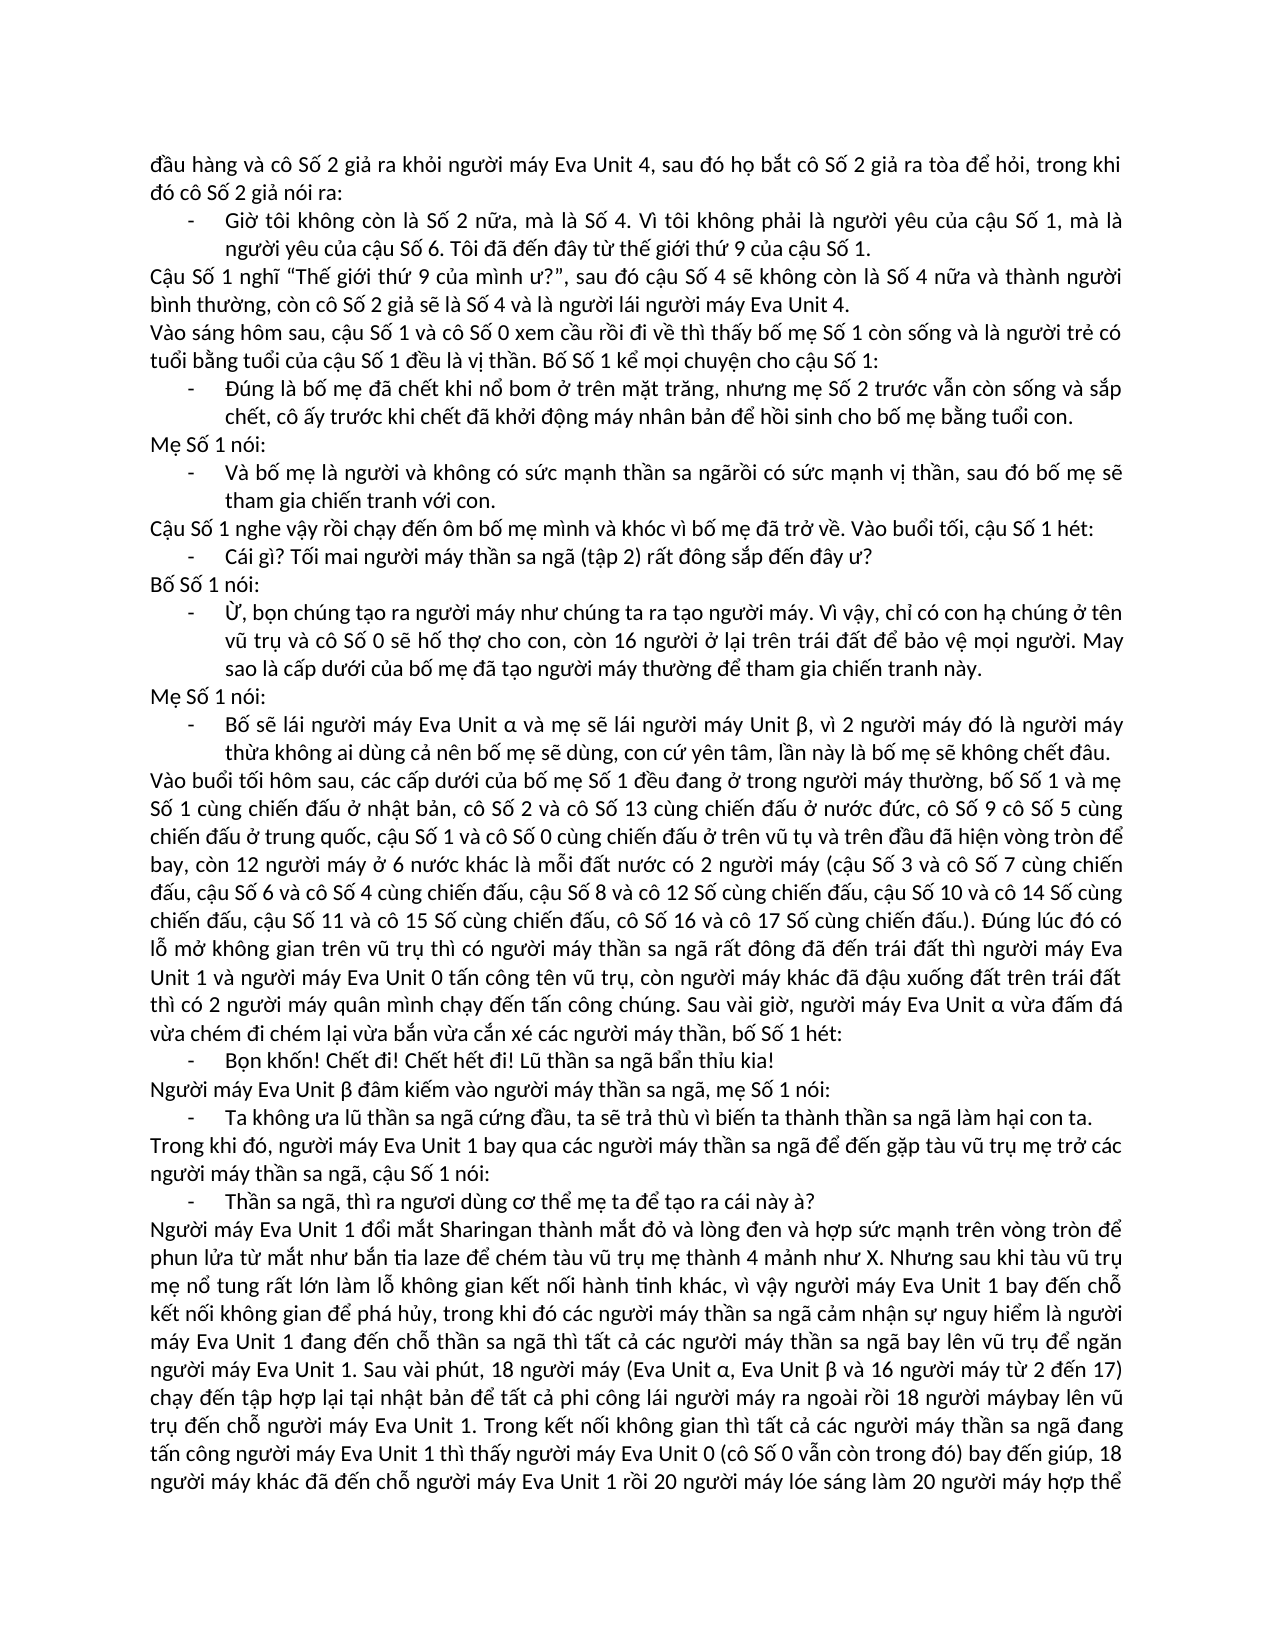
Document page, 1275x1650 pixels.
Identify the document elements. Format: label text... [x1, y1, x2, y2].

text Cậu Số 1 nghe vậy rồi chạy đến ôm bố mẹ mình và khóc vì bố mẹ đã trở về. Vào buổi tối, cậu Số 1 hét: [150, 514, 1125, 542]
text Vào sáng hôm sau, cậu Số 1 và cô Số 0 xem cầu rồi đi về thì thấy bố mẹ Số 1 còn sống và là người trẻ có tuổi bằng tuổi của cậu Số 1 đều là vị thần. Bố Số 1 kể mọi chuyện cho cậu Số 1: [150, 318, 1125, 374]
list Bọn khốn! Chết đi! Chết hết đi! Lũ thần sa ngã bẩn thỉu kia! [187, 1047, 1125, 1075]
list Và bố mẹ là người và không có sức mạnh thần sa ngãrồi có sức mạnh vị thần, sau đó bố mẹ sẽ tham gia chiến tranh với con. [187, 458, 1125, 514]
list Ừ, bọn chúng tạo ra người máy như chúng ta ra tạo người máy. Vì vậy, chỉ có con hạ chúng ở tên vũ trụ và cô Số 0 sẽ hố thợ cho con, còn 16 người ở lại trên trái đất để bảo vệ mọi người. May sao là cấp dưới của bố mẹ đã tạo người máy thường để tham gia chiến tranh này. [187, 598, 1125, 682]
text Cậu Số 1 nghĩ “Thế giới thứ 9 của mình ư?”, sau đó cậu Số 4 sẽ không còn là Số 4 nữa và thành người bình thường, còn cô Số 2 giả sẽ là Số 4 và là người lái người máy Eva Unit 4. [150, 262, 1125, 318]
text Bố Số 1 nói: [150, 570, 1125, 598]
list Bố sẽ lái người máy Eva Unit α và mẹ sẽ lái người máy Unit β, vì 2 người máy đó là người máy thừa không ai dùng cả nên bố mẹ sẽ dùng, con cứ yên tâm, lần này là bố mẹ sẽ không chết đâu. [187, 710, 1125, 766]
text Vào buổi tối hôm sau, các cấp dưới của bố mẹ Số 1 đều đang ở trong người máy thường, bố Số 1 và mẹ Số 1 cùng chiến đấu ở nhật bản, cô Số 2 và cô Số 13 cùng chiến đấu ở nước đức, cô Số 9 cô Số 5 cùng chiến đấu ở trung quốc, cậu Số 1 và cô Số 0 cùng chiến đấu ở trên vũ tụ và trên đầu đã hiện vòng tròn để bay, còn 12 người máy ở 6 nước khác là mỗi đất nước có 2 người máy (cậu Số 3 và cô Số 7 cùng chiến đấu, cậu Số 6 và cô Số 4 cùng chiến đấu, cậu Số 8 và cô 12 Số cùng chiến đấu, cậu Số 10 và cô 14 Số cùng chiến đấu, cậu Số 11 và cô 15 Số cùng chiến đấu, cô Số 16 và cô 17 Số cùng chiến đấu.). Đúng lúc đó có lỗ mở không gian trên vũ trụ thì có người máy thần sa ngã rất đông đã đến trái đất thì người máy Eva Unit 1 và người máy Eva Unit 0 tấn công tên vũ trụ, còn người máy khác đã đậu xuống đất trên trái đất thì có 2 người máy quân mình chạy đến tấn công chúng. Sau vài giờ, người máy Eva Unit α vừa đấm đá vừa chém đi chém lại vừa bắn vừa cắn xé các người máy thần, bố Số 1 hét: [150, 766, 1125, 1047]
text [150, 1215, 1125, 1495]
list Đúng là bố mẹ đã chết khi nổ bom ở trên mặt trăng, nhưng mẹ Số 2 trước vẫn còn sống và sắp chết, cô ấy trước khi chết đã khởi động máy nhân bản để hồi sinh cho bố mẹ bằng tuổi con. [187, 374, 1125, 430]
text Mẹ Số 1 nói: [150, 682, 1125, 710]
list Cái gì? Tối mai người máy thần sa ngã (tập 2) rất đông sắp đến đây ư? [187, 542, 1125, 570]
text Người máy Eva Unit β đâm kiếm vào người máy thần sa ngã, mẹ Số 1 nói: [150, 1075, 1125, 1103]
list Giờ tôi không còn là Số 2 nữa, mà là Số 4. Vì tôi không phải là người yêu của cậu Số 1, mà là người yêu của cậu Số 6. Tôi đã đến đây từ thế giới thứ 9 của cậu Số 1. [187, 206, 1125, 262]
list Thần sa ngã, thì ra ngươi dùng cơ thể mẹ ta để tạo ra cái này à? [187, 1187, 1125, 1215]
list Ta không ưa lũ thần sa ngã cứng đầu, ta sẽ trả thù vì biến ta thành thần sa ngã làm hại con ta. [187, 1103, 1125, 1131]
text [150, 150, 1125, 206]
text Trong khi đó, người máy Eva Unit 1 bay qua các người máy thần sa ngã để đến gặp tàu vũ trụ mẹ trở các người máy thần sa ngã, cậu Số 1 nói: [150, 1131, 1125, 1187]
text Mẹ Số 1 nói: [150, 430, 1125, 458]
